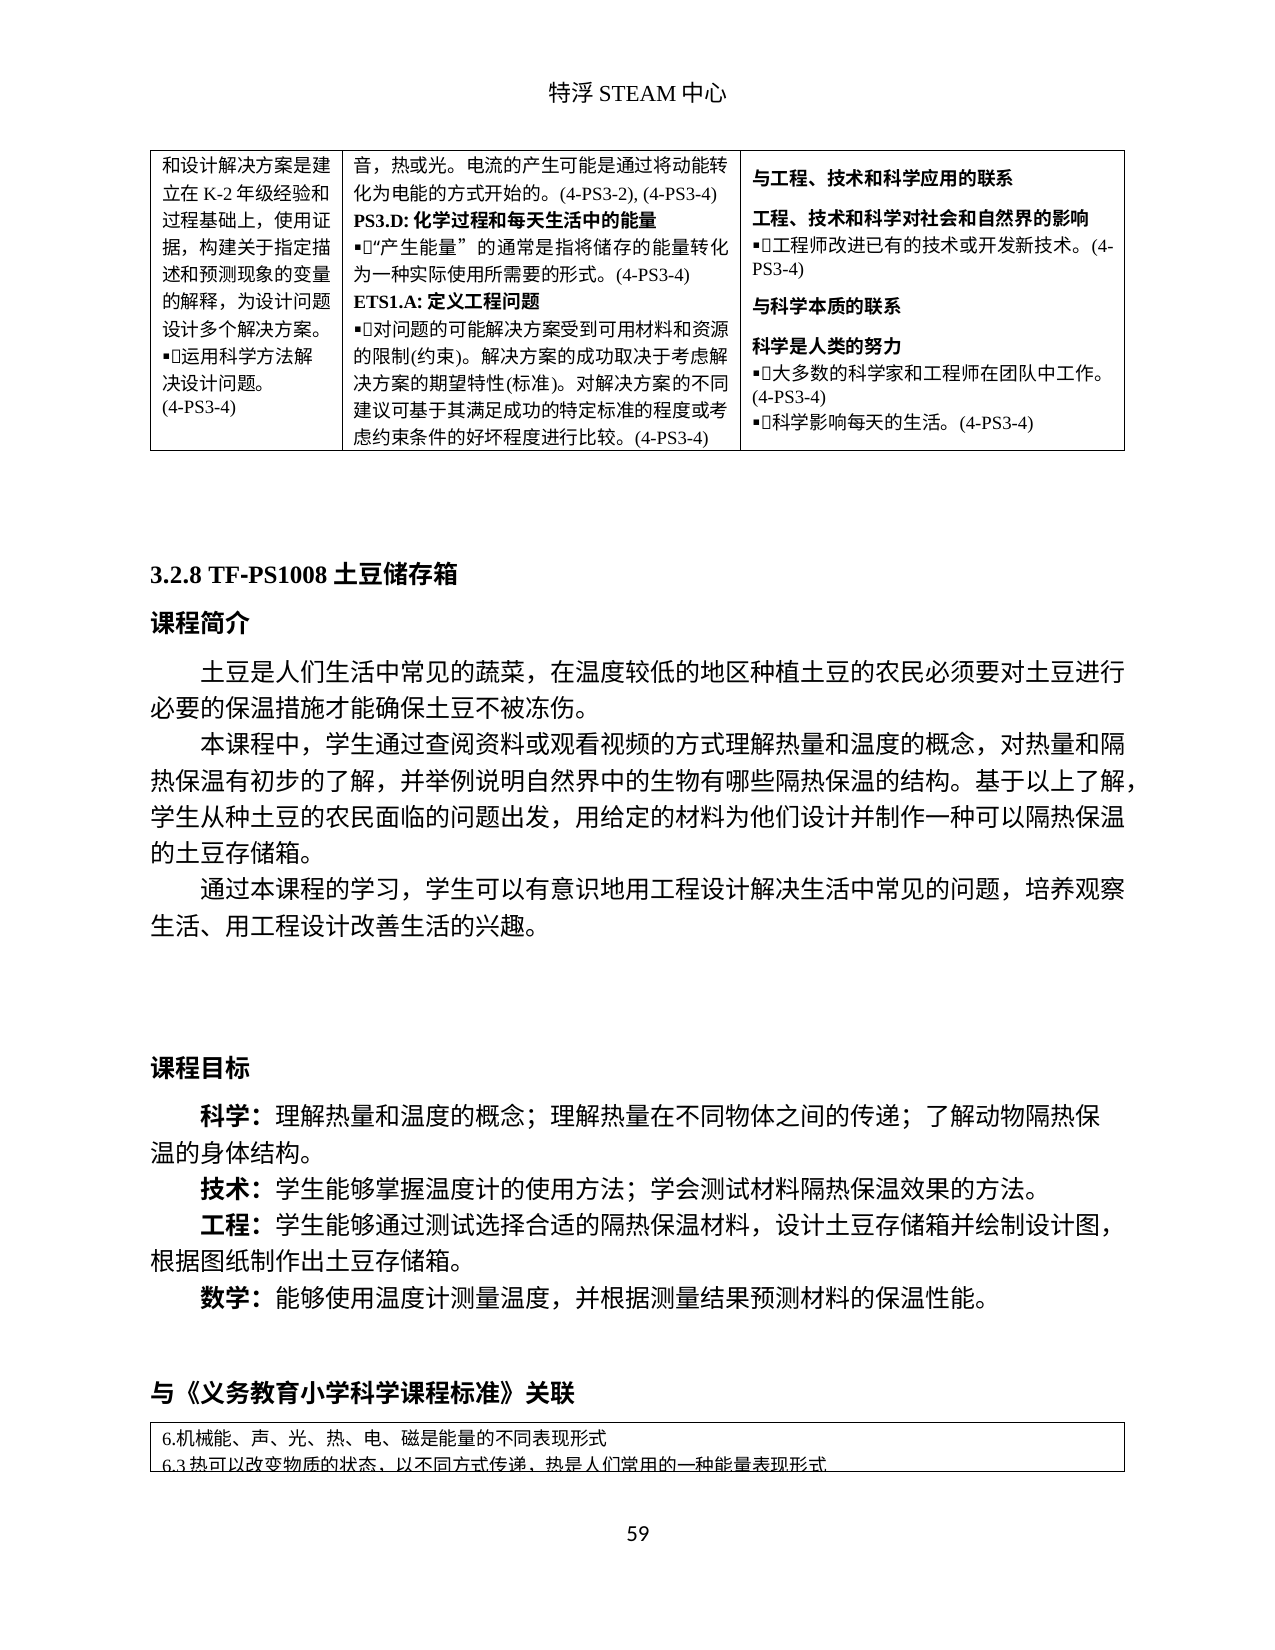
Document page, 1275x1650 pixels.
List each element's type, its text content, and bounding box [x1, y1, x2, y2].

text 科学：理解热量和温度的概念；理解热量在不同物体之间的传递；了解动物隔热保温的身体结构。 [150, 1097, 1125, 1169]
text 课程简介 [150, 604, 1125, 640]
text 数学：能够使用温度计测量温度，并根据测量结果预测材料的保温性能。 [150, 1278, 1125, 1314]
text 通过本课程的学习，学生可以有意识地用工程设计解决生活中常见的问题，培养观察生活、用工程设计改善生活的兴趣。 [150, 870, 1125, 942]
text 技术：学生能够掌握温度计的使用方法；学会测试材料隔热保温效果的方法。 [150, 1169, 1125, 1206]
text 土豆是人们生活中常见的蔬菜，在温度较低的地区种植土豆的农民必须要对土豆进行必要的保温措施才能确保土豆不被冻伤。 [150, 652, 1125, 725]
text 本课程中，学生通过查阅资料或观看视频的方式理解热量和温度的概念，对热量和隔热保温有初步的了解，并举例说明自然界中的生物有哪些隔热保温的结构。基于以上了解，学生从种土豆的农民面临的问题出发，用给定的材料为他们设计并制作一种可以隔热保温的土豆存储箱。 [150, 725, 1125, 870]
text 课程目标 [150, 1048, 1125, 1084]
text 工程：学生能够通过测试选择合适的隔热保温材料，设计土豆存储箱并绘制设计图，根据图纸制作出土豆存储箱。 [150, 1206, 1125, 1278]
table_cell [741, 151, 1124, 450]
text 与《义务教育小学科学课程标准》关联 [150, 1373, 1125, 1409]
table_header 6.机械能、声、光、热、电、磁是能量的不同表现形式 6.3热可以改变物质的状态，以不同方式传递，热是人们常用的一种能量表现形式 [151, 1423, 1124, 1471]
text 3.2.8 TF-PS1008 土豆储存箱 [150, 555, 1125, 591]
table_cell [343, 151, 740, 450]
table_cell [151, 151, 342, 450]
